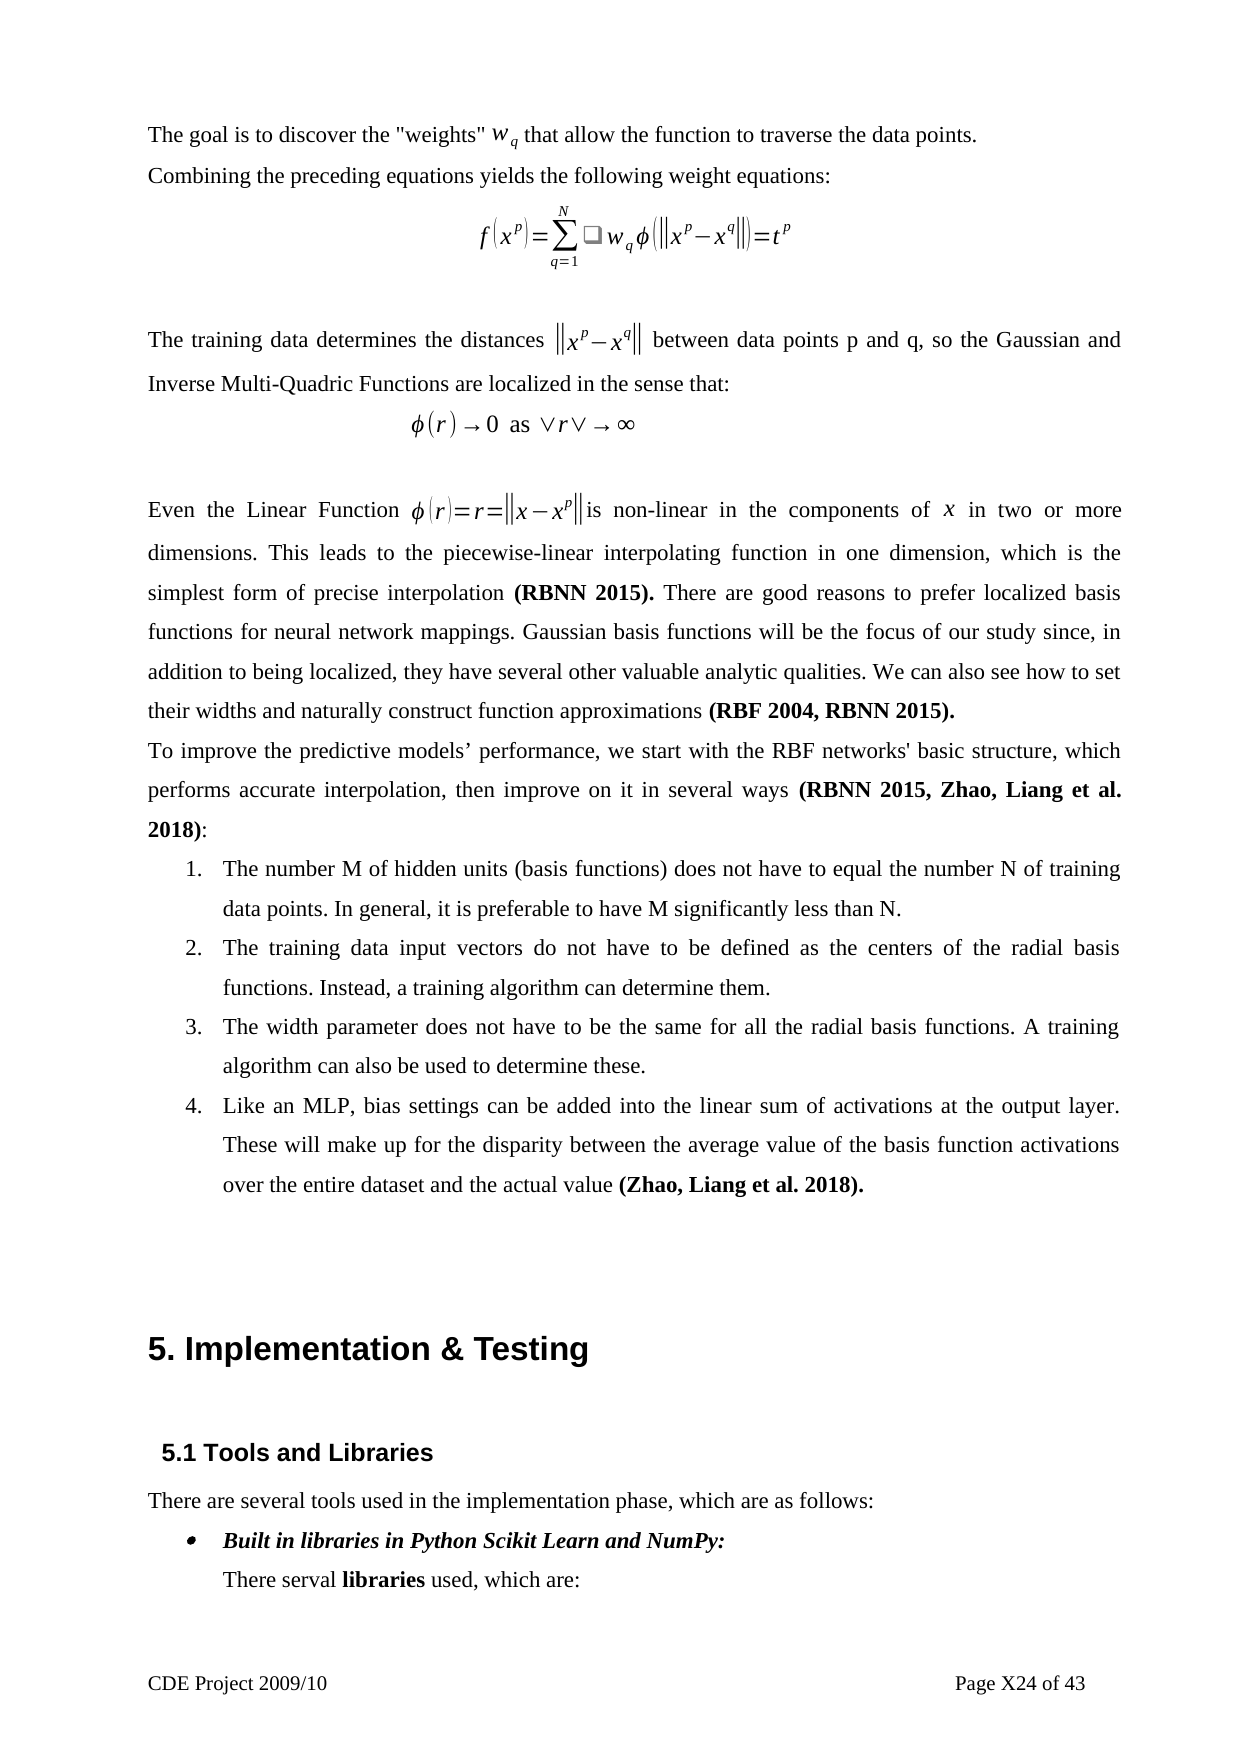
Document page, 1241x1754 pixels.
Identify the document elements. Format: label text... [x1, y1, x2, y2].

list The number M of hidden units (basis functions) does not have to equal the number N of training data points. In general, it is preferable to have M significantly less than N. [185, 855, 1122, 921]
subtitle 5. Implementation & Testing [148, 1329, 1122, 1367]
text Even the Linear Function is non-linear in the components of in two or more dimensions. This leads to the piecewise-linear interpolating function in one dimension, which is the simplest form of precise interpolation (RBNN 2015). There are good reasons to prefer localized basis functions for neural network mappings. Gaussian basis functions will be the focus of our study since, in addition to being localized, they have several other valuable analytic qualities. We can also see how to set their widths and naturally construct function approximations (RBF 2004, RBNN 2015). [148, 492, 1122, 723]
subtitle 5.1 Tools and Libraries [148, 1438, 1122, 1467]
text The goal is to discover the "weights" that allow the function to traverse the data points. [148, 118, 1122, 149]
list Like an MLP, bias settings can be added into the linear sum of activations at the output layer. These will make up for the disparity between the average value of the basis function activations over the entire dataset and the actual value (Zhao, Liang et al. 2018). [185, 1092, 1122, 1197]
text Combining the preceding equations yields the following weight equations: [148, 163, 1122, 189]
text There are several tools used in the implementation phase, which are as follows: [148, 1488, 1122, 1514]
list The width parameter does not have to be the same for all the radial basis functions. A training algorithm can also be used to determine these. [185, 1013, 1122, 1079]
list Built in libraries in Python Scikit Learn and NumPy: [185, 1527, 1122, 1553]
list There serval libraries used, which are: [223, 1567, 1122, 1593]
text To improve the predictive models’ performance, we start with the RBF networks' basic structure, which performs accurate interpolation, then improve on it in several ways (RBNN 2015, Zhao, Liang et al. 2018): [148, 737, 1122, 842]
list The training data input vectors do not have to be defined as the centers of the radial basis functions. Instead, a training algorithm can determine them. [185, 934, 1122, 1000]
text The training data determines the distances between data points p and q, so the Gaussian and Inverse Multi-Quadric Functions are localized in the sense that: [148, 322, 1122, 396]
